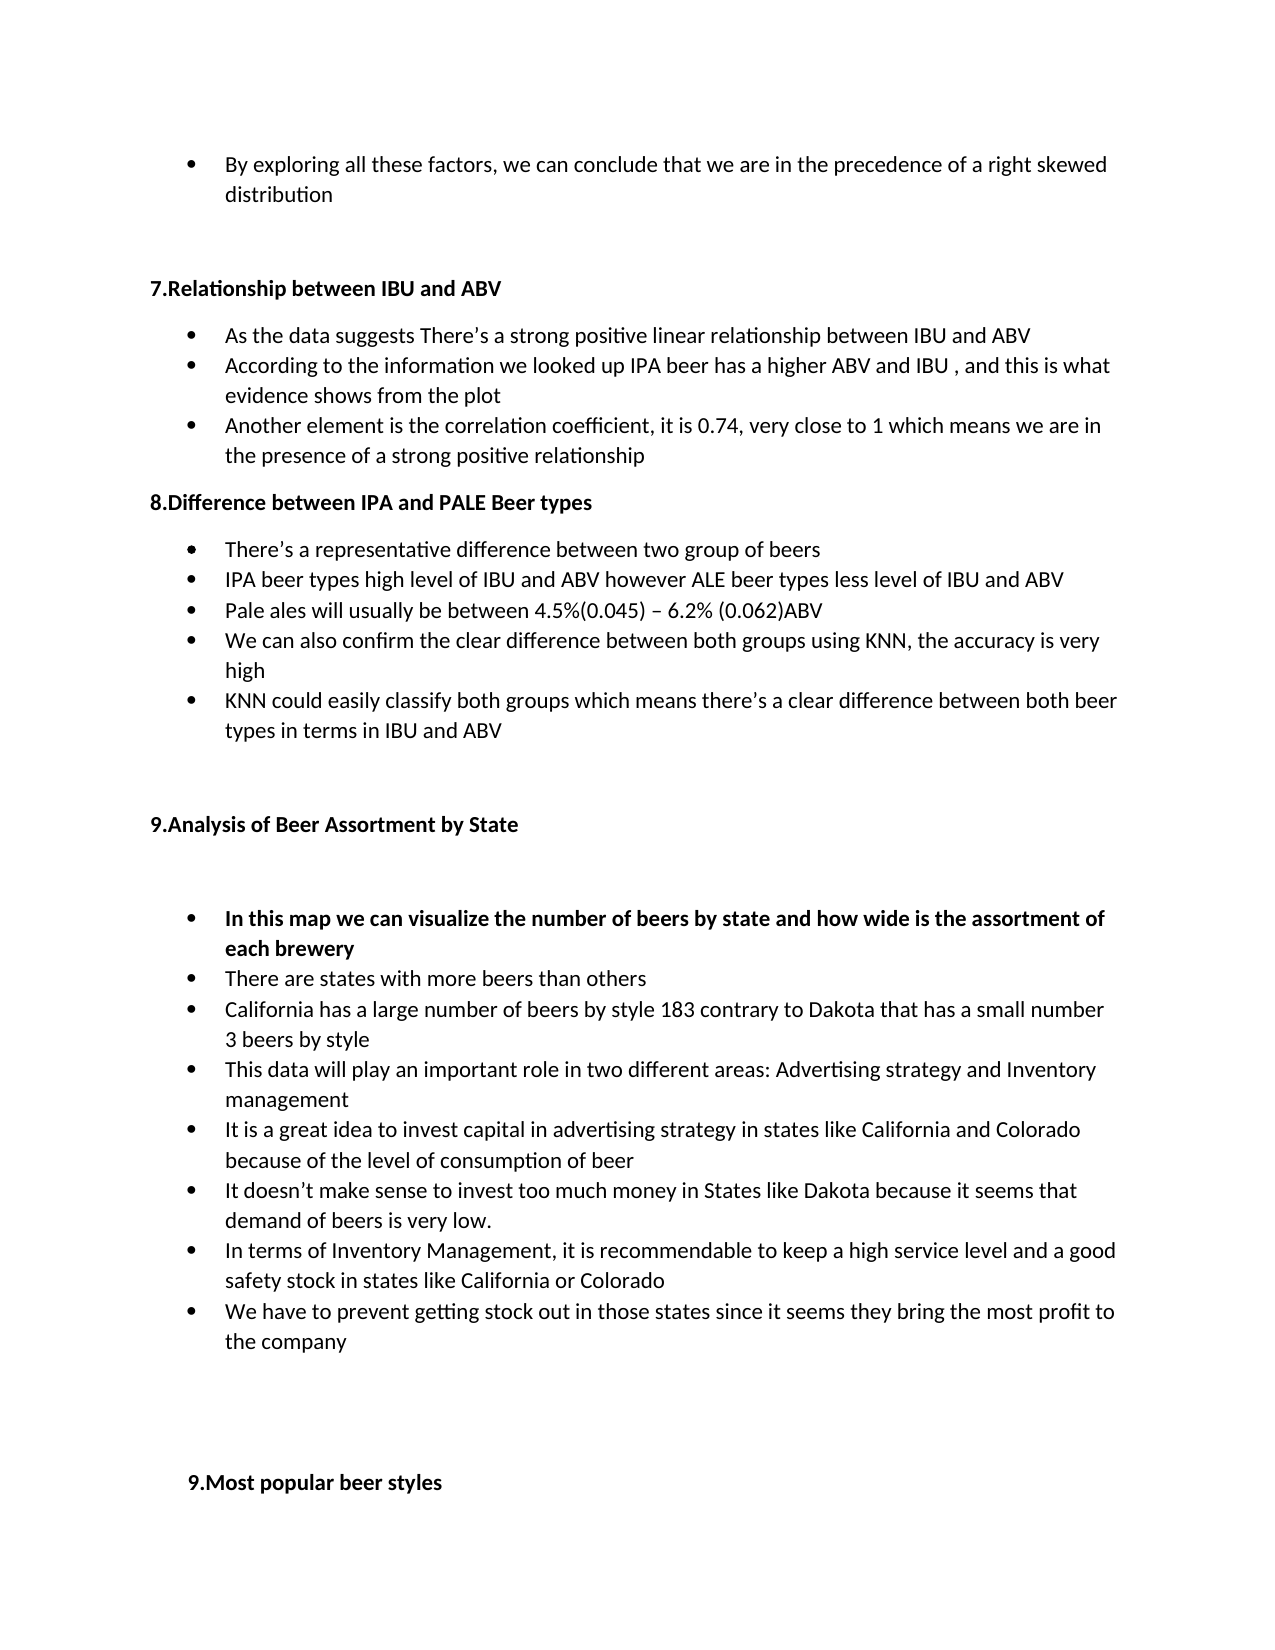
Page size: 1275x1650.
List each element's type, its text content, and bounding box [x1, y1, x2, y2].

list In this map we can visualize the number of beers by state and how wide is the assortment of each brewery [187, 904, 1125, 962]
list Pale ales will usually be between 4.5%(0.045) – 6.2% (0.062)ABV [187, 596, 1125, 624]
text 7.Relationship between IBU and ABV [150, 274, 1125, 302]
list IPA beer types high level of IBU and ABV however ALE beer types less level of IBU and ABV [187, 566, 1125, 594]
text 9.Analysis of Beer Assortment by State [150, 810, 1125, 838]
list According to the information we looked up IPA beer has a higher ABV and IBU , and this is what evidence shows from the plot [187, 351, 1125, 409]
list This data will play an important role in two different areas: Advertising strategy and Inventory management [187, 1055, 1125, 1113]
list There’s a representative difference between two group of beers [187, 535, 1125, 563]
text 9.Most popular beer styles [187, 1468, 1125, 1496]
list It is a great idea to invest capital in advertising strategy in states like California and Colorado because of the level of consumption of beer [187, 1116, 1125, 1174]
list There are states with more beers than others [187, 964, 1125, 993]
list KNN could easily classify both groups which means there’s a clear difference between both beer types in terms in IBU and ABV [187, 686, 1125, 745]
text 8.Difference between IPA and PALE Beer types [150, 488, 1125, 517]
list As the data suggests There’s a strong positive linear relationship between IBU and ABV [187, 321, 1125, 349]
list In terms of Inventory Management, it is recommendable to keep a high service level and a good safety stock in states like California or Colorado [187, 1236, 1125, 1295]
list By exploring all these factors, we can conclude that we are in the precedence of a right skewed distribution [187, 150, 1125, 208]
list It doesn’t make sense to invest too much money in States like Dakota because it seems that demand of beers is very low. [187, 1176, 1125, 1234]
list Another element is the correlation coefficient, it is 0.74, very close to 1 which means we are in the presence of a strong positive relationship [187, 411, 1125, 470]
list We can also confirm the clear difference between both groups using KNN, the accuracy is very high [187, 626, 1125, 684]
list We have to prevent getting stock out in those states since it seems they bring the most profit to the company [187, 1297, 1125, 1355]
list California has a large number of beers by style 183 contrary to Dakota that has a small number 3 beers by style [187, 995, 1125, 1053]
